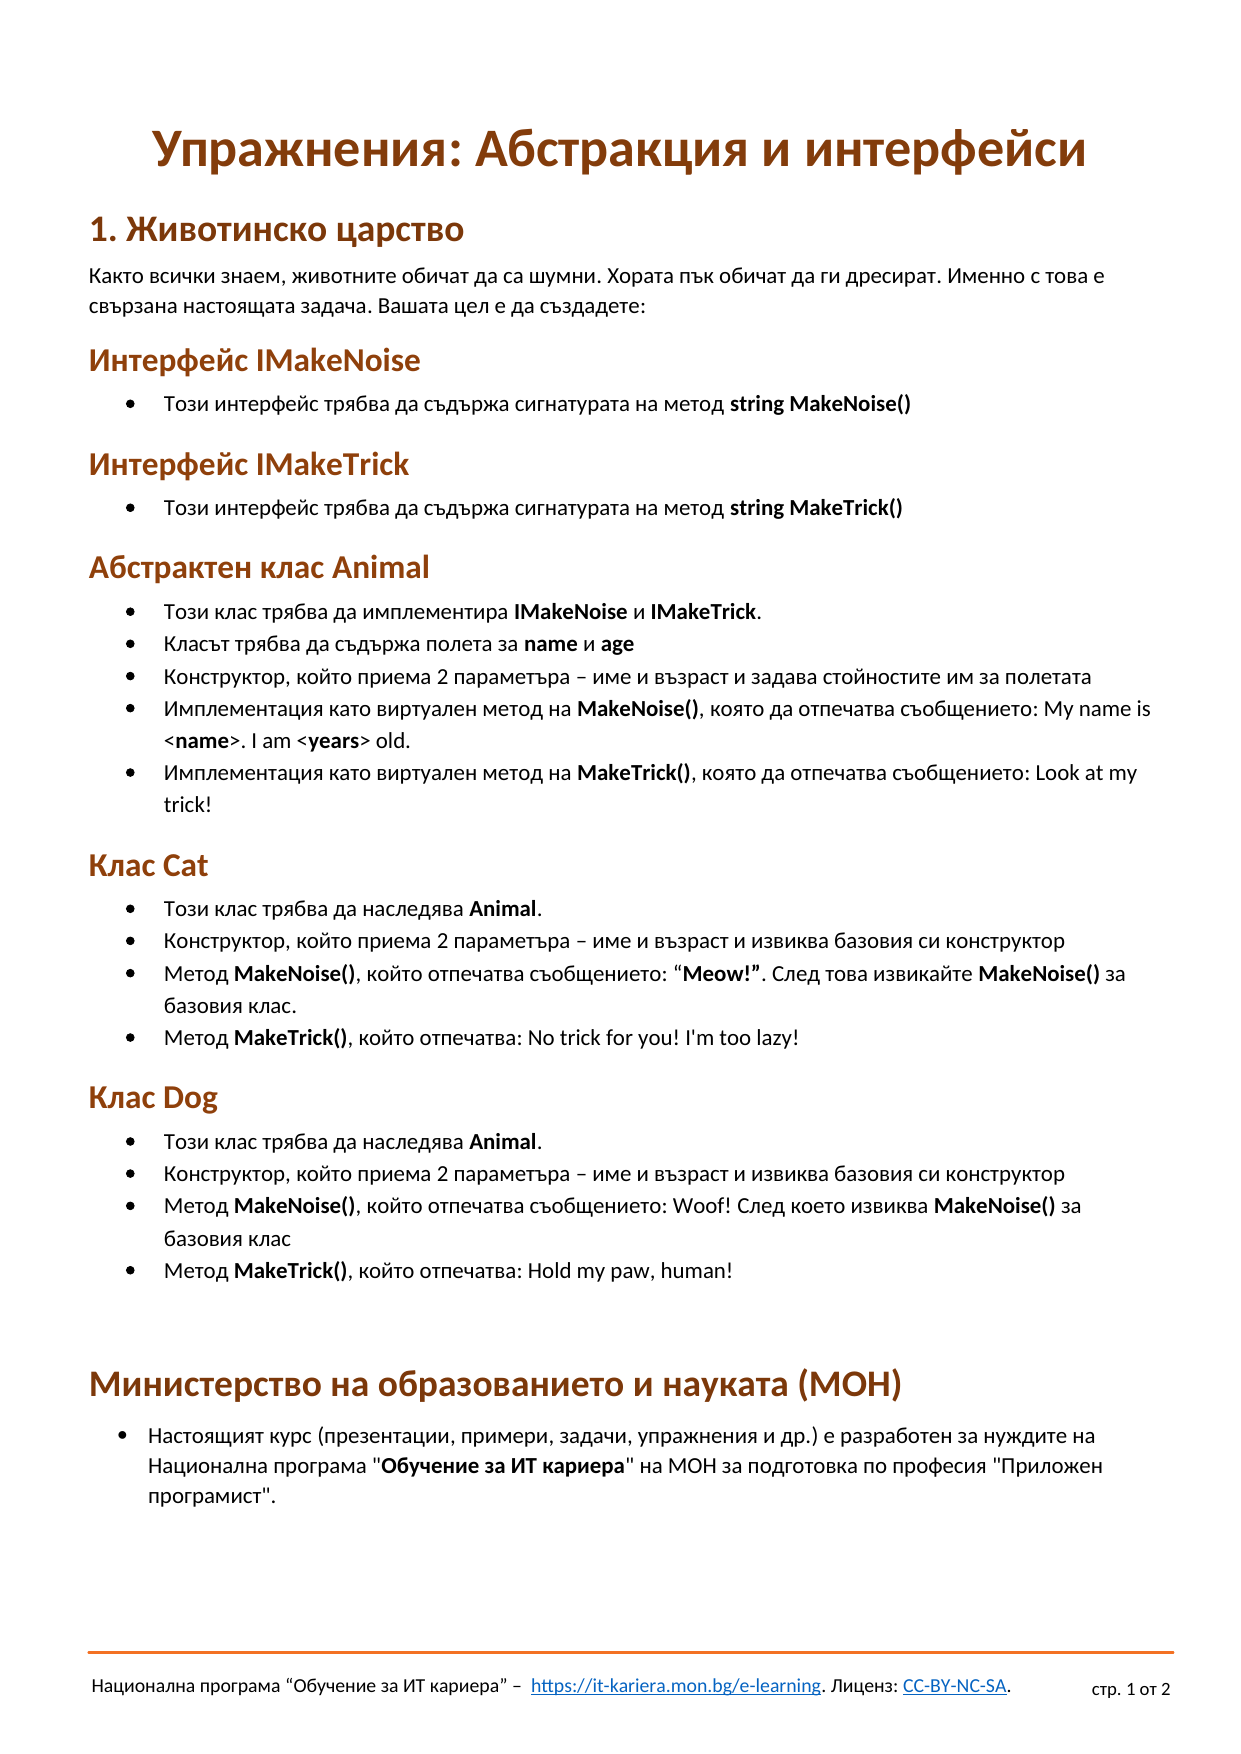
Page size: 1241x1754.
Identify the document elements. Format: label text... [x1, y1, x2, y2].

list Метод MakeNoise(), който отпечатва съобщението: Woof! След което извиква MakeNoise() за базовия клас [126, 1192, 1152, 1252]
subtitle Абстрактен клас Animal [89, 546, 1152, 587]
list Конструктор, който приема 2 параметъра – име и възраст и извиква базовия си конструктор [126, 1159, 1152, 1187]
subtitle Министерство на образованието и науката (МОН) [89, 1360, 1152, 1406]
list Настоящият курс (презентации, примери, задачи, упражнения и др.) е разработен за нуждите на Национална програма "Обучение за ИТ кариера" на МОН за подготовка по професия "Приложен програмист". [118, 1421, 1152, 1509]
subtitle Интерфейс IMakeTrick [89, 442, 1152, 483]
list Имплементация като виртуален метод на MakeNoise(), която да отпечатва съобщението: My name is <name>. I am <years> old. [126, 694, 1152, 754]
list Този интерфейс трябва да съдържа сигнатурата на метод string MakeNoise() [126, 389, 1152, 417]
list Конструктор, който приема 2 параметъра – име и възраст и задава стойностите им за полетата [126, 662, 1152, 690]
list Този клас трябва да наследява Animal. [126, 1127, 1152, 1155]
list Метод MakeTrick(), който отпечатва: Hold my paw, human! [126, 1256, 1152, 1284]
list Метод MakeNoise(), който отпечатва съобщението: “Meow!”. След това извикайте MakeNoise() за базовия клас. [126, 959, 1152, 1019]
subtitle Животинско царство [89, 204, 1152, 250]
text Както всички знаем, животните обичат да са шумни. Хората пък обичат да ги дресират. Именно с това е свързана настоящата задача. Вашата цел е да създадете: [89, 261, 1152, 320]
subtitle Упражнения: Абстракция и интерфейси [89, 114, 1152, 180]
list Този интерфейс трябва да съдържа сигнатурата на метод string MakeTrick() [126, 493, 1152, 521]
list Този клас трябва да наследява Animal. [126, 894, 1152, 922]
subtitle Клас Cat [89, 843, 1152, 884]
subtitle Клас Dog [89, 1076, 1152, 1117]
list Този клас трябва да имплементира IMakeNoise и IMakeTrick. [126, 597, 1152, 625]
list Имплементация като виртуален метод на MakeTrick(), която да отпечатва съобщението: Look at my trick! [126, 758, 1152, 818]
list Класът трябва да съдържа полета за name и age [126, 629, 1152, 658]
list Конструктор, който приема 2 параметъра – име и възраст и извиква базовия си конструктор [126, 927, 1152, 955]
subtitle Интерфейс IMakeNoise [89, 338, 1152, 379]
list Метод MakeTrick(), който отпечатва: No trick for you! I'm too lazy! [126, 1023, 1152, 1051]
